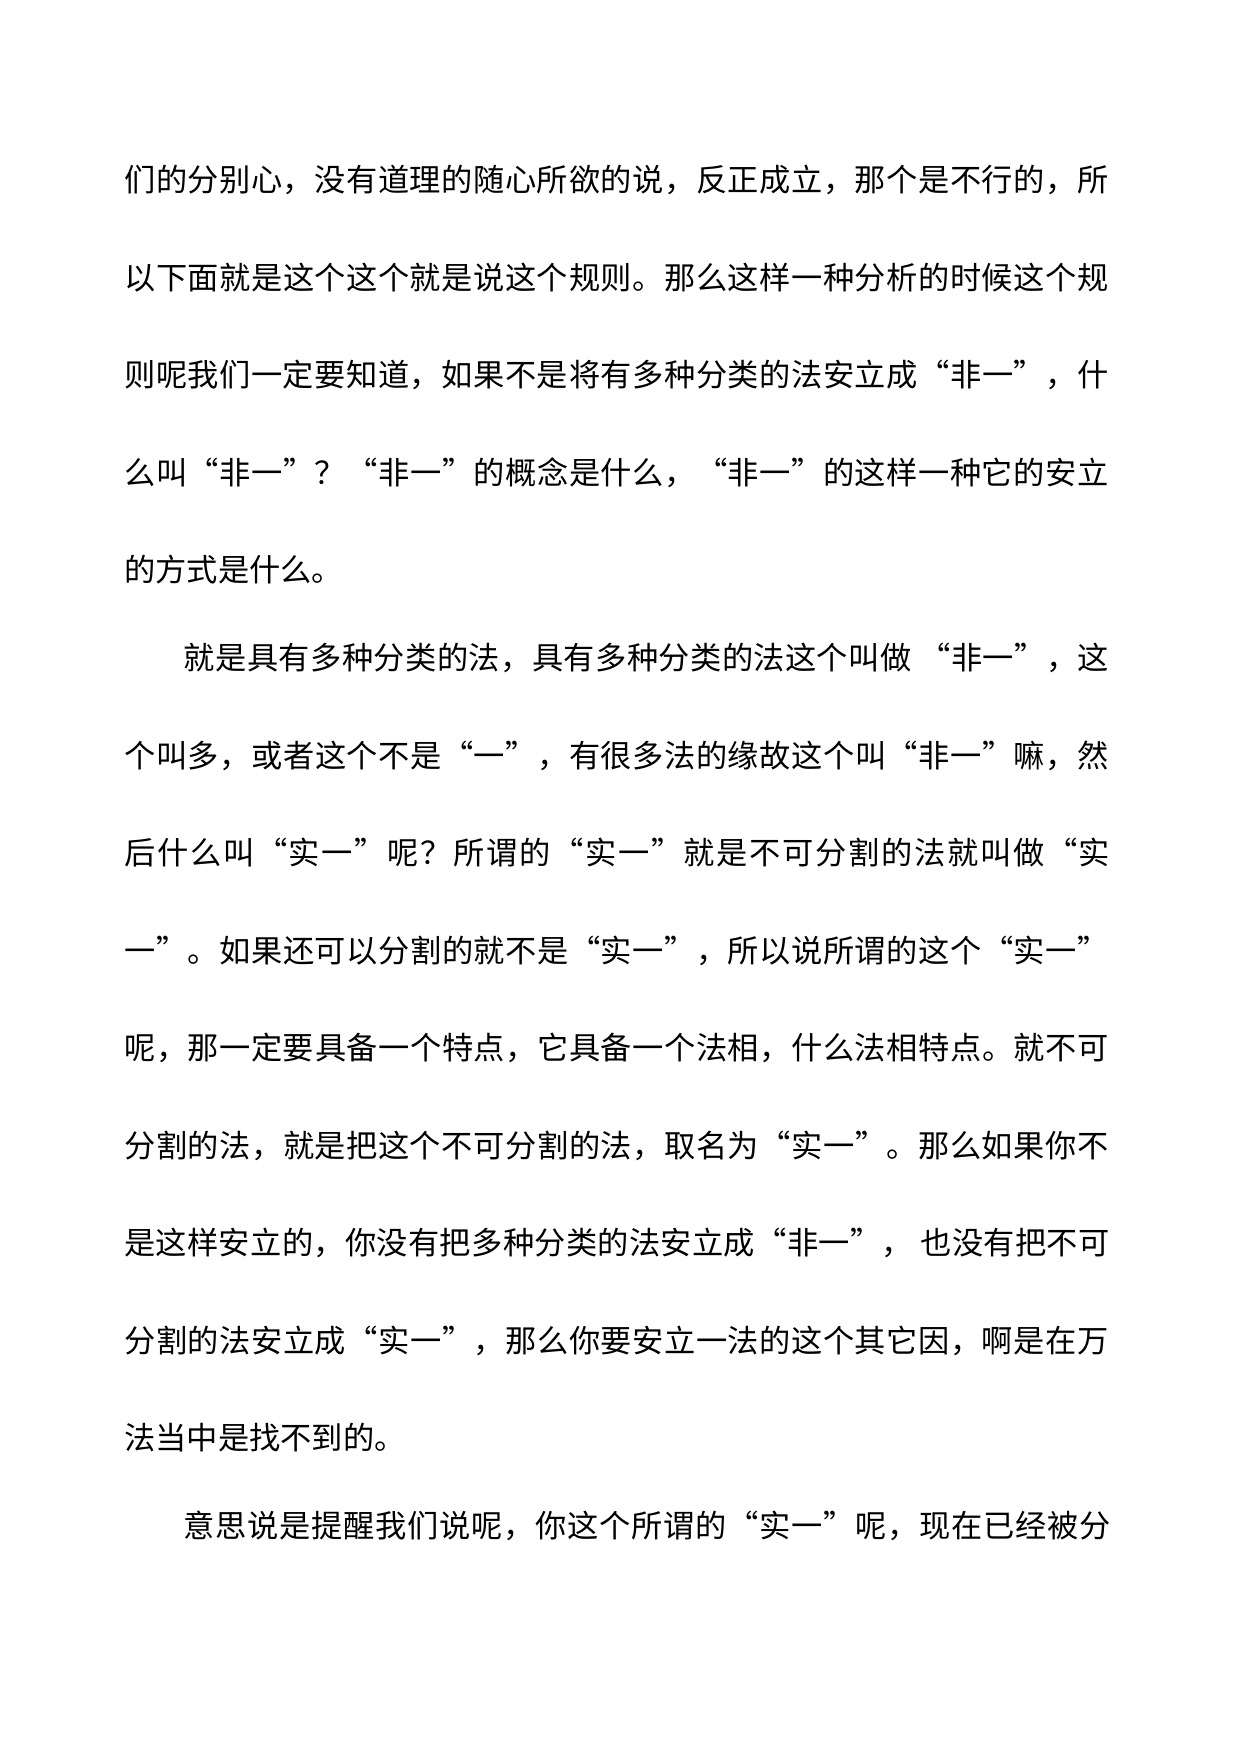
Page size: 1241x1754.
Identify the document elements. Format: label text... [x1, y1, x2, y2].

text 就是具有多种分类的法，具有多种分类的法这个叫做 “非一”，这个叫多，或者这个不是“一”，有很多法的缘故这个叫“非一”嘛，然后什么叫“实一”呢？所谓的“实一”就是不可分割的法就叫做“实一”。如果还可以分割的就不是“实一”，所以说所谓的这个“实一”呢，那一定要具备一个特点，它具备一个法相，什么法相特点。就不可分割的法，就是把这个不可分割的法，取名为“实一”。那么如果你不是这样安立的，你没有把多种分类的法安立成“非一”， 也没有把不可分割的法安立成“实一”，那么你要安立一法的这个其它因，啊是在万法当中是找不到的。 [124, 623, 1110, 1468]
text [124, 146, 1110, 601]
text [124, 1491, 1110, 1556]
